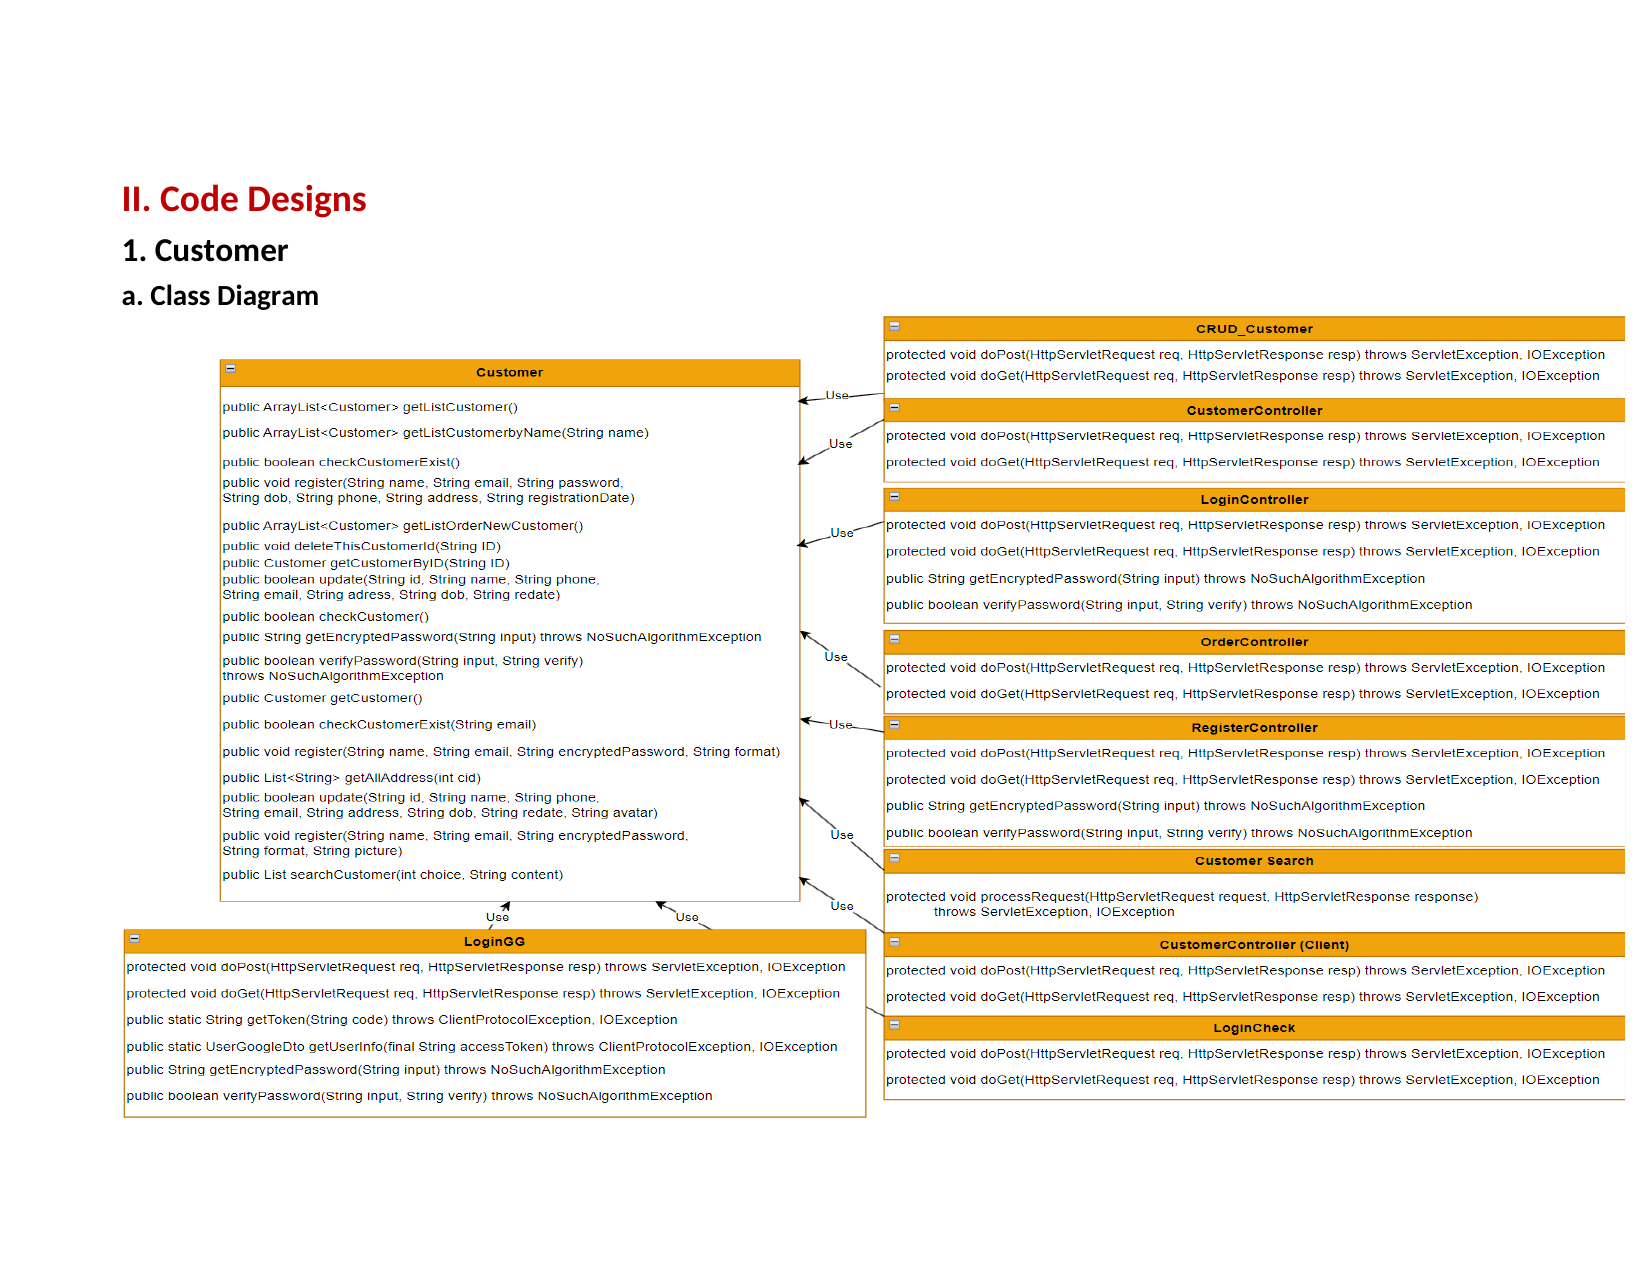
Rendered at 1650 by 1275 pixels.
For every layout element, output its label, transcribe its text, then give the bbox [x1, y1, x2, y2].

picture [121, 315, 1626, 1120]
subtitle 1. Customer [121, 229, 1527, 269]
subtitle a. Class Diagram [121, 277, 1527, 312]
subtitle II. Code Designs [121, 175, 1527, 221]
